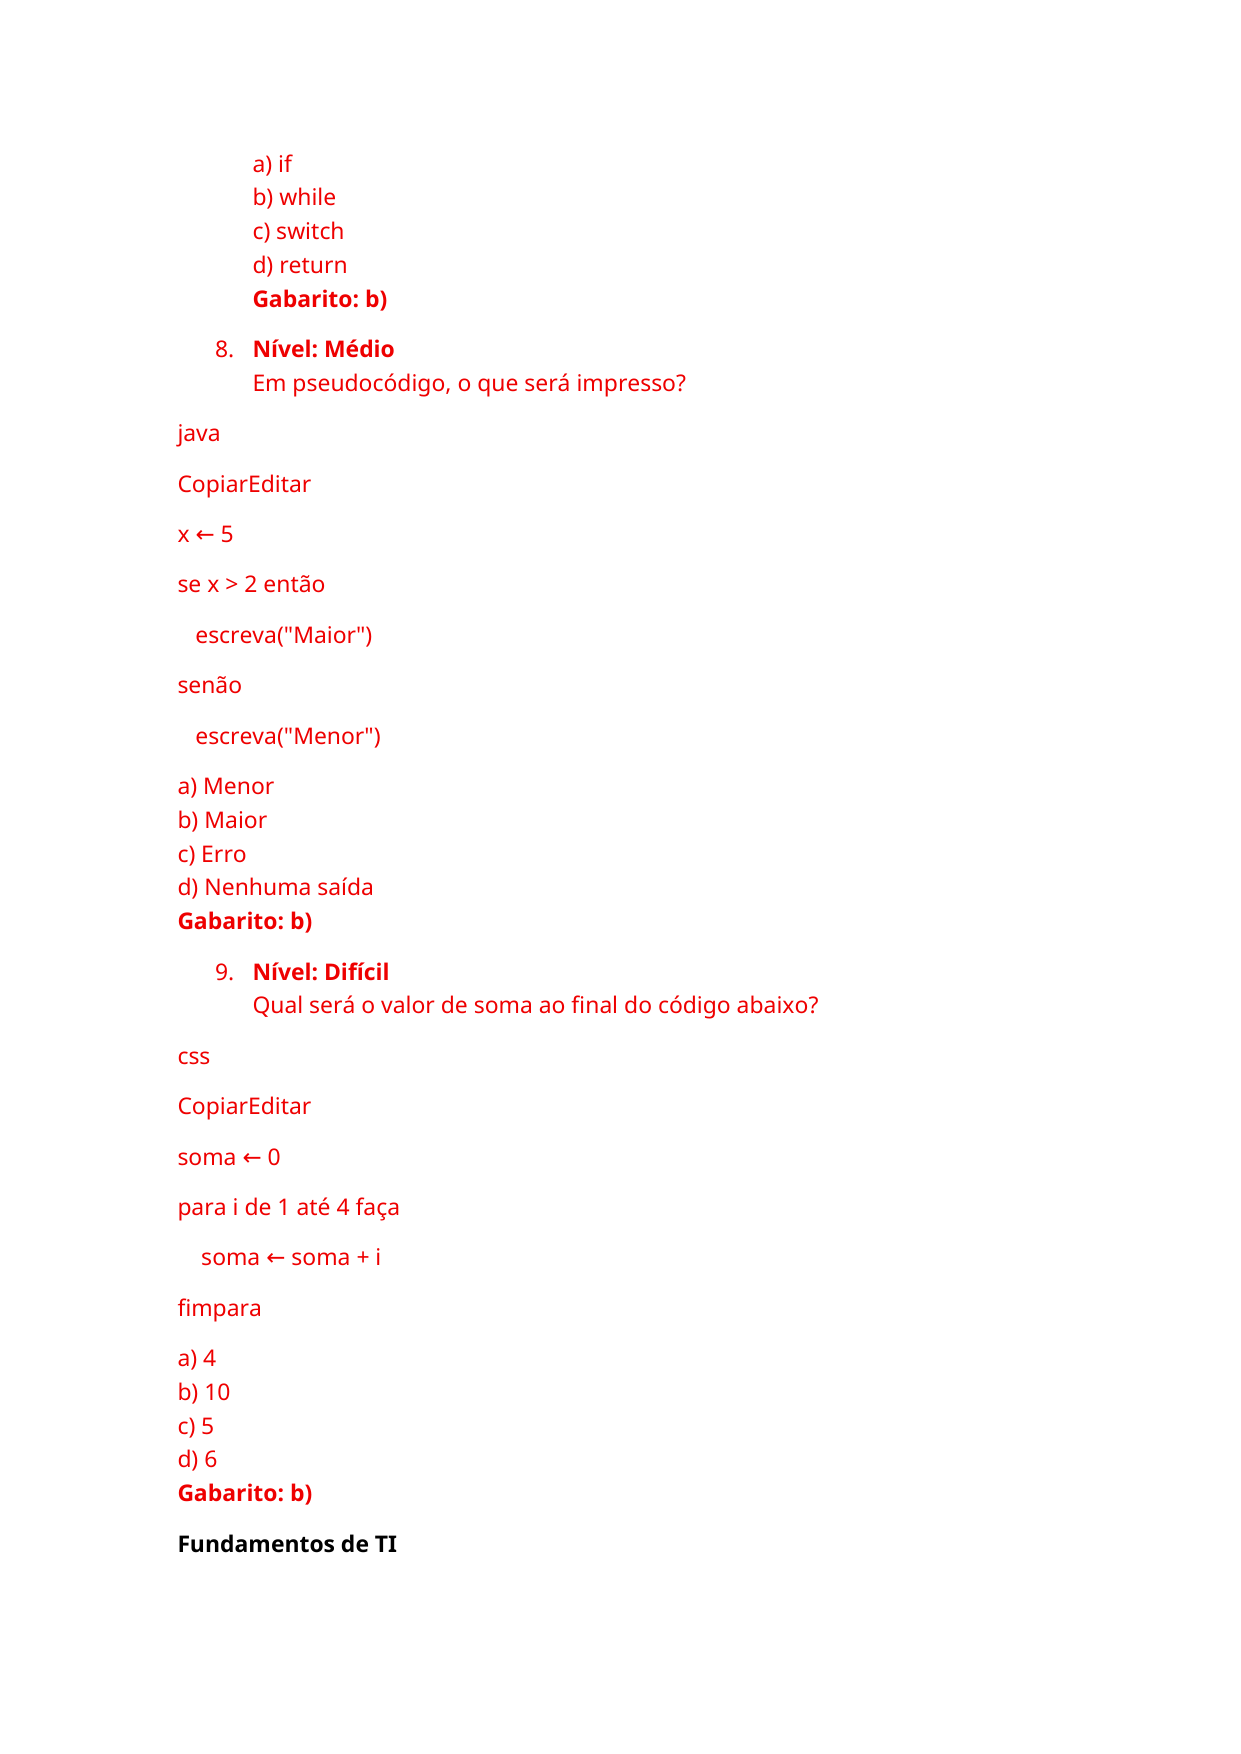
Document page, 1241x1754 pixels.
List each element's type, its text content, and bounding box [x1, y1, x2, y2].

text css [177, 1040, 1063, 1071]
text para i de 1 até 4 faça [177, 1191, 1063, 1222]
text a) Menor b) Maior c) Erro d) Nenhuma saída Gabarito: b) [177, 770, 1063, 936]
text CopiarEditar [177, 468, 1063, 499]
text a) 4 b) 10 c) 5 d) 6 Gabarito: b) [177, 1342, 1063, 1508]
text soma ← soma + i [177, 1241, 1063, 1273]
list Nível: Médio Em pseudocódigo, o que será impresso? [215, 333, 1063, 398]
text soma ← 0 [177, 1141, 1063, 1172]
text java [177, 417, 1063, 448]
text senão [177, 669, 1063, 701]
text CopiarEditar [177, 1090, 1063, 1121]
text Fundamentos de TI [177, 1528, 1063, 1559]
text x ← 5 [177, 518, 1063, 549]
text se x > 2 então [177, 568, 1063, 600]
list Nível: Difícil Qual será o valor de soma ao final do código abaixo? [215, 956, 1063, 1021]
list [215, 148, 1063, 314]
text fimpara [177, 1292, 1063, 1323]
text escreva("Maior") [177, 619, 1063, 650]
text escreva("Menor") [177, 720, 1063, 751]
